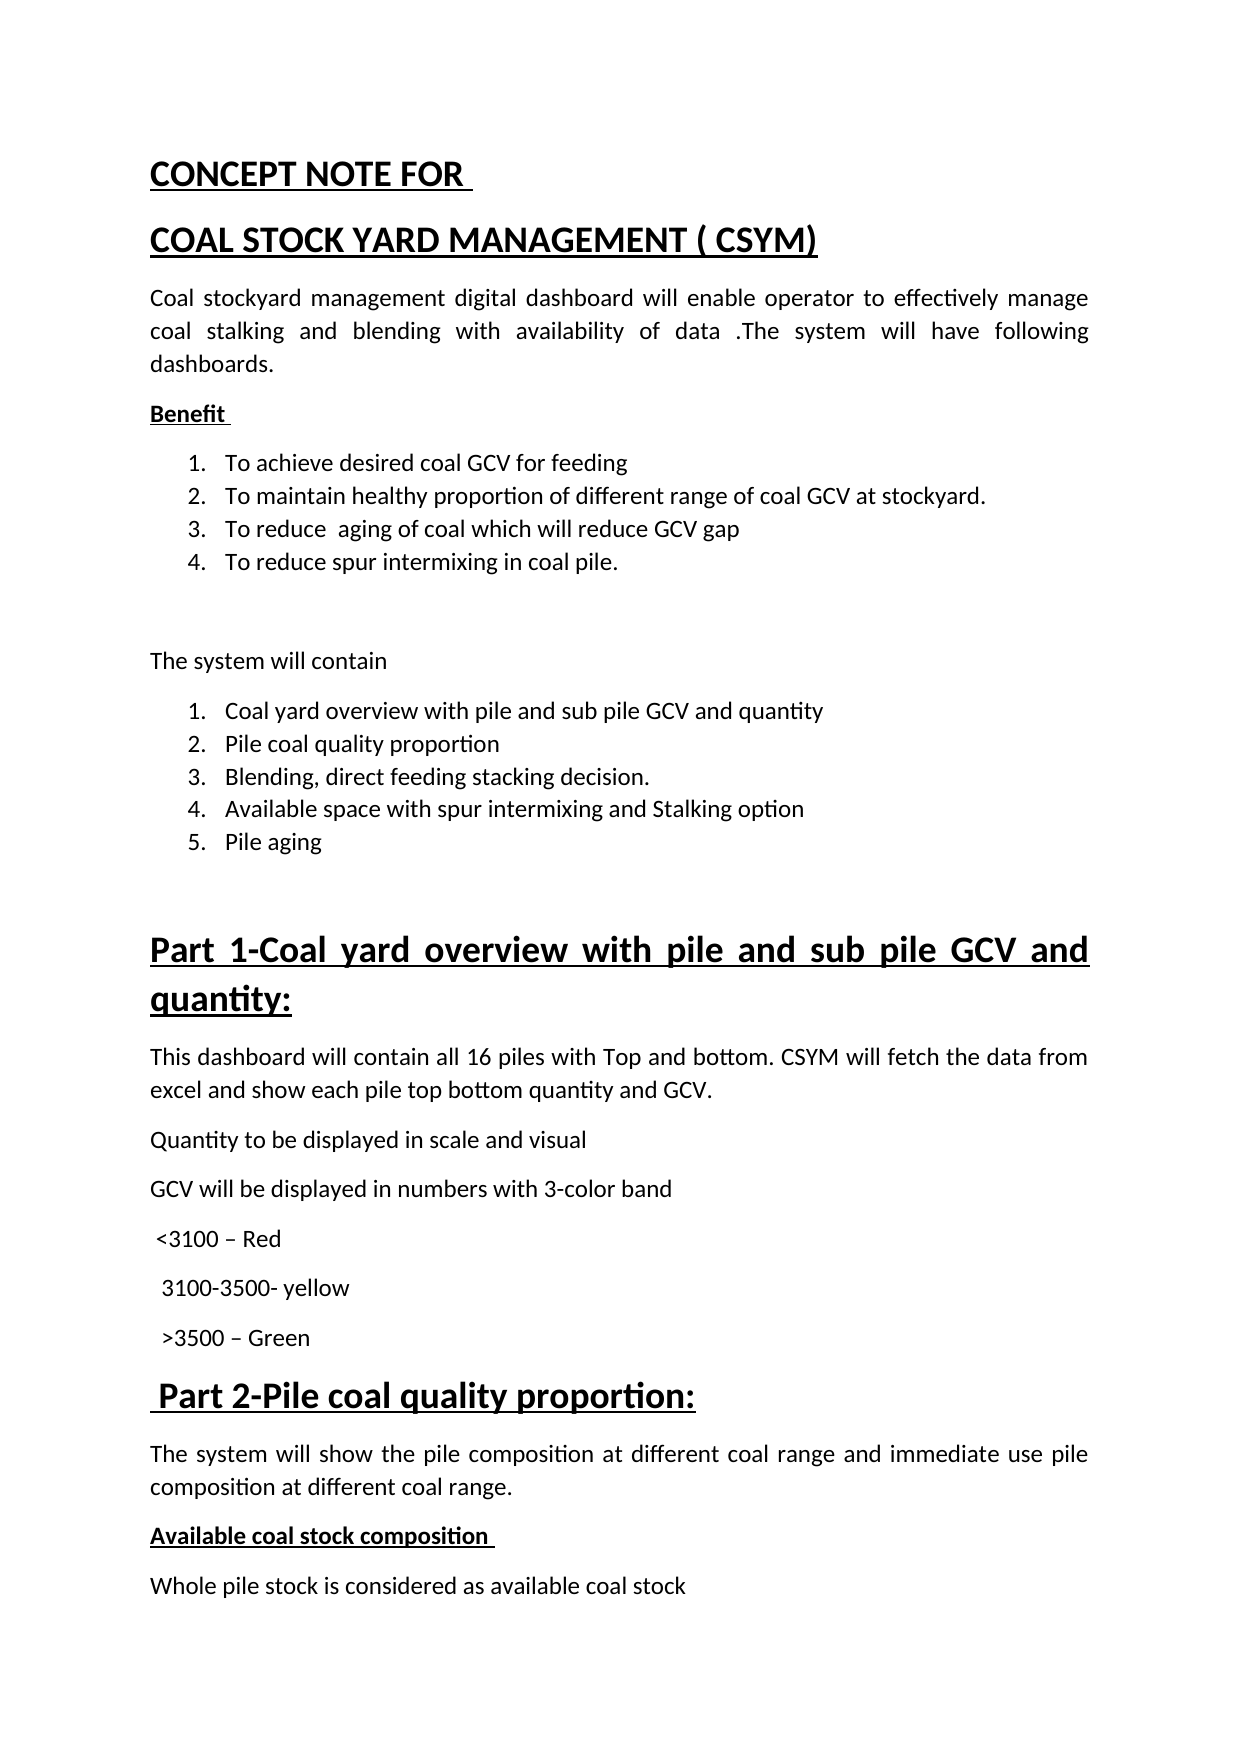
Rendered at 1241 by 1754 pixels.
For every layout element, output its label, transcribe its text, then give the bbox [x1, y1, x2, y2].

list Pile aging [187, 826, 1090, 857]
text The system will show the pile composition at different coal range and immediate use pile composition at different coal range. [150, 1438, 1090, 1501]
text Whole pile stock is considered as available coal stock [150, 1570, 1090, 1600]
text The system will contain [150, 645, 1090, 676]
text >3500 – Green [150, 1322, 1090, 1353]
list To achieve desired coal GCV for feeding [187, 447, 1090, 478]
list Pile coal quality proportion [187, 728, 1090, 758]
list To reduce aging of coal which will reduce GCV gap [187, 513, 1090, 544]
text Benefit [150, 398, 1090, 428]
text <3100 – Red [150, 1223, 1090, 1253]
text CONCEPT NOTE FOR [150, 150, 1090, 196]
list Coal yard overview with pile and sub pile GCV and quantity [187, 695, 1090, 725]
text GCV will be displayed in numbers with 3-color band [150, 1173, 1090, 1204]
text COAL STOCK YARD MANAGEMENT ( CSYM) [150, 216, 1090, 262]
text Part 1-Coal yard overview with pile and sub pile GCV and quantity: [150, 967, 1090, 1021]
list To maintain healthy proportion of different range of coal GCV at stockyard. [187, 480, 1090, 511]
text 3100-3500- yellow [150, 1272, 1090, 1303]
text Quantity to be displayed in scale and visual [150, 1124, 1090, 1154]
list Blending, direct feeding stacking decision. [187, 761, 1090, 791]
list To reduce spur intermixing in coal pile. [187, 546, 1090, 577]
text This dashboard will contain all 16 piles with Top and bottom. CSYM will fetch the data from excel and show each pile top bottom quantity and GCV. [150, 1041, 1090, 1105]
list Available space with spur intermixing and Stalking option [187, 793, 1090, 824]
text Coal stockyard management digital dashboard will enable operator to effectively manage coal stalking and blending with availability of data .The system will have following dashboards. [150, 282, 1090, 379]
text Part 1-Coal yard overview with pile and sub pile GCV and quantity: [150, 926, 1090, 965]
text Available coal stock composition [150, 1520, 1090, 1551]
text Part 2-Pile coal quality proportion: [150, 1372, 1090, 1417]
